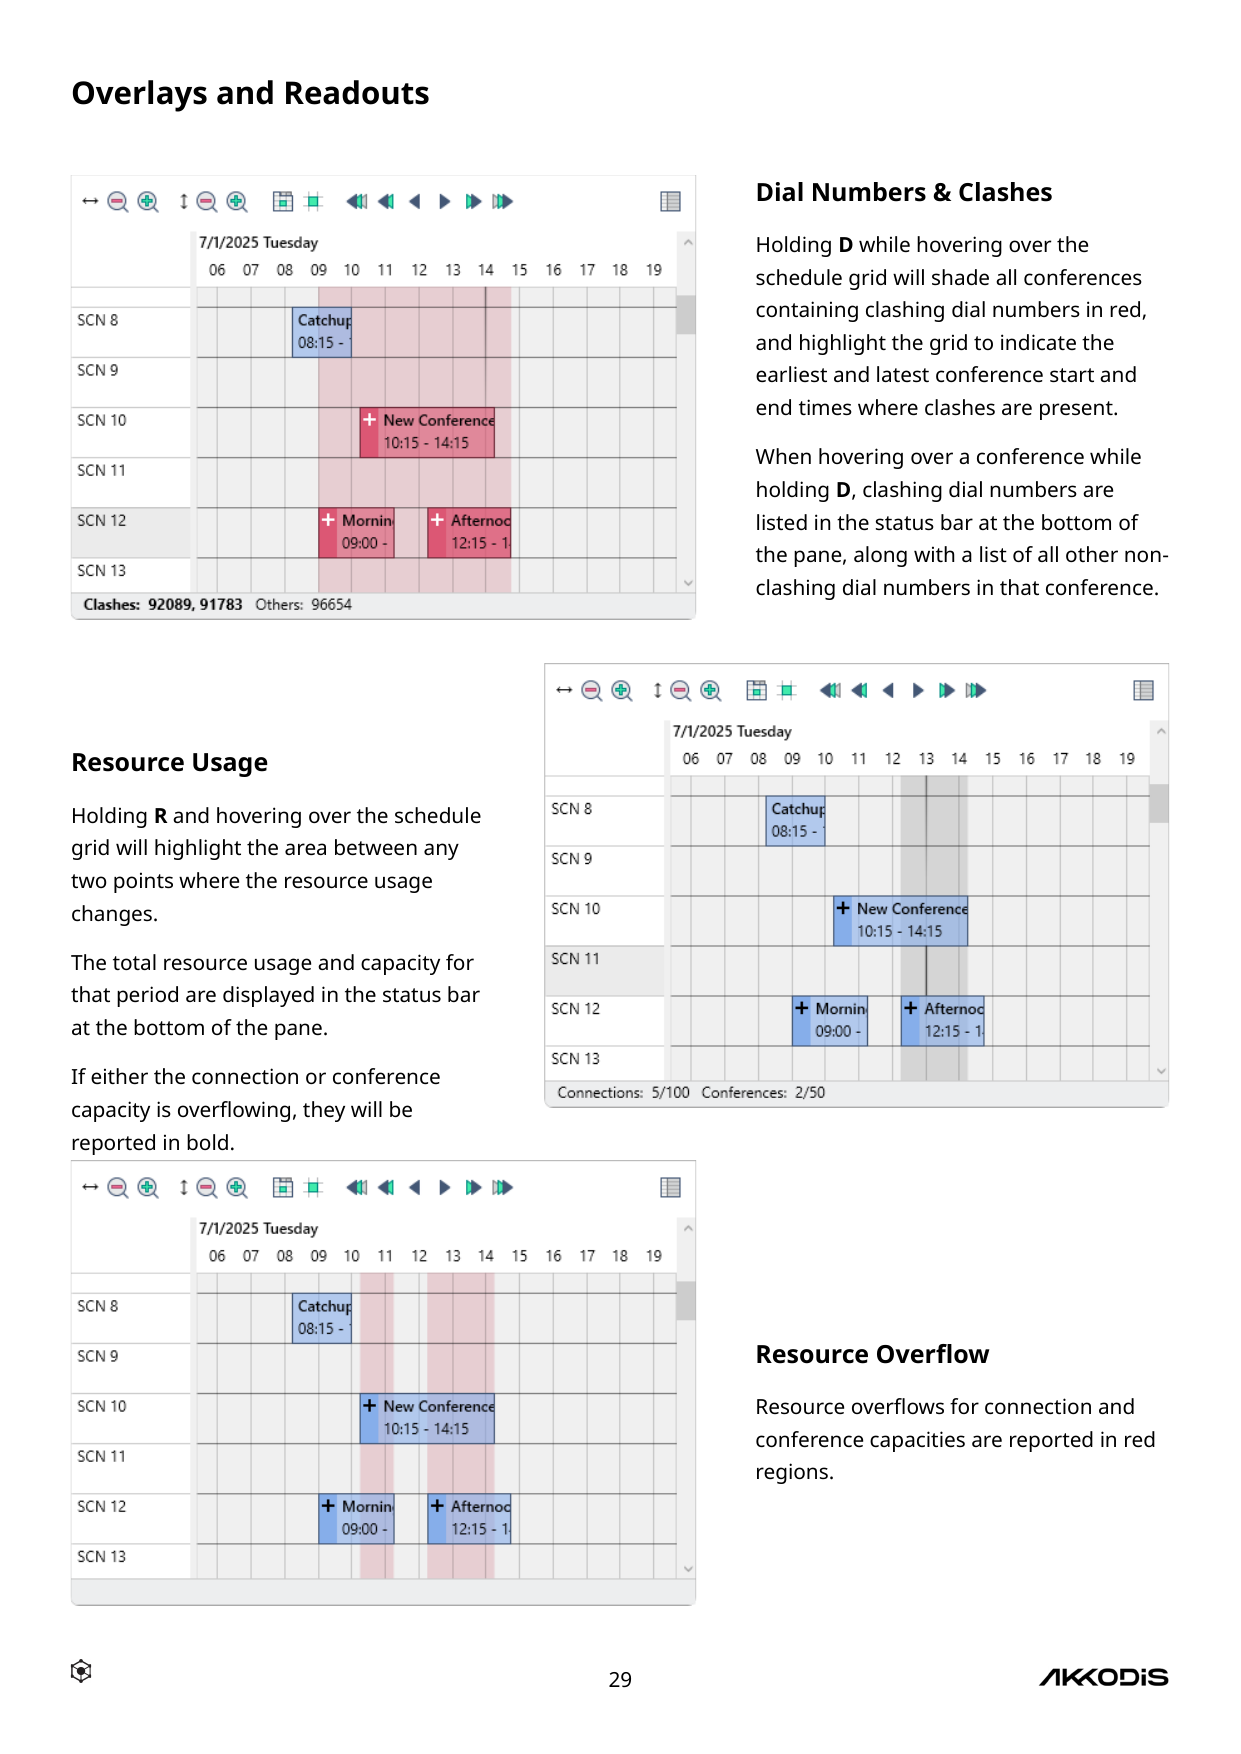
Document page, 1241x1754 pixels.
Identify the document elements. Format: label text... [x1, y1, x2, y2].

picture [544, 663, 1170, 1108]
text Holding D while hovering over the schedule grid will shade all conferences containing clashing dial numbers in red, and highlight the grid to indicate the earliest and latest conference start and end times where clashes are present. [697, 230, 1169, 422]
text Dial Numbers & Clashes [71, 174, 1169, 208]
picture [70, 1160, 697, 1606]
text When hovering over a conference while holding D, clashing dial numbers are listed in the status bar at the bottom of the pane, along with a list of all other non-clashing dial numbers in that conference. [697, 442, 1169, 601]
picture [70, 1659, 92, 1683]
text If either the connection or conference capacity is overflowing, they will be reported in bold. [71, 1062, 1169, 1156]
text Overlays and Readouts [71, 71, 1169, 153]
picture [1037, 1666, 1170, 1688]
picture [70, 175, 697, 620]
text Holding R and hovering over the schedule grid will highlight the area between any two points where the resource usage changes. [71, 801, 544, 927]
text Resource overflows for connection and conference capacities are reported in red regions. [697, 1392, 1169, 1486]
text The total resource usage and capacity for that period are displayed in the status bar at the bottom of the pane. [71, 948, 544, 1042]
text Resource Usage [71, 712, 544, 779]
text Resource Overflow [697, 1336, 1169, 1371]
